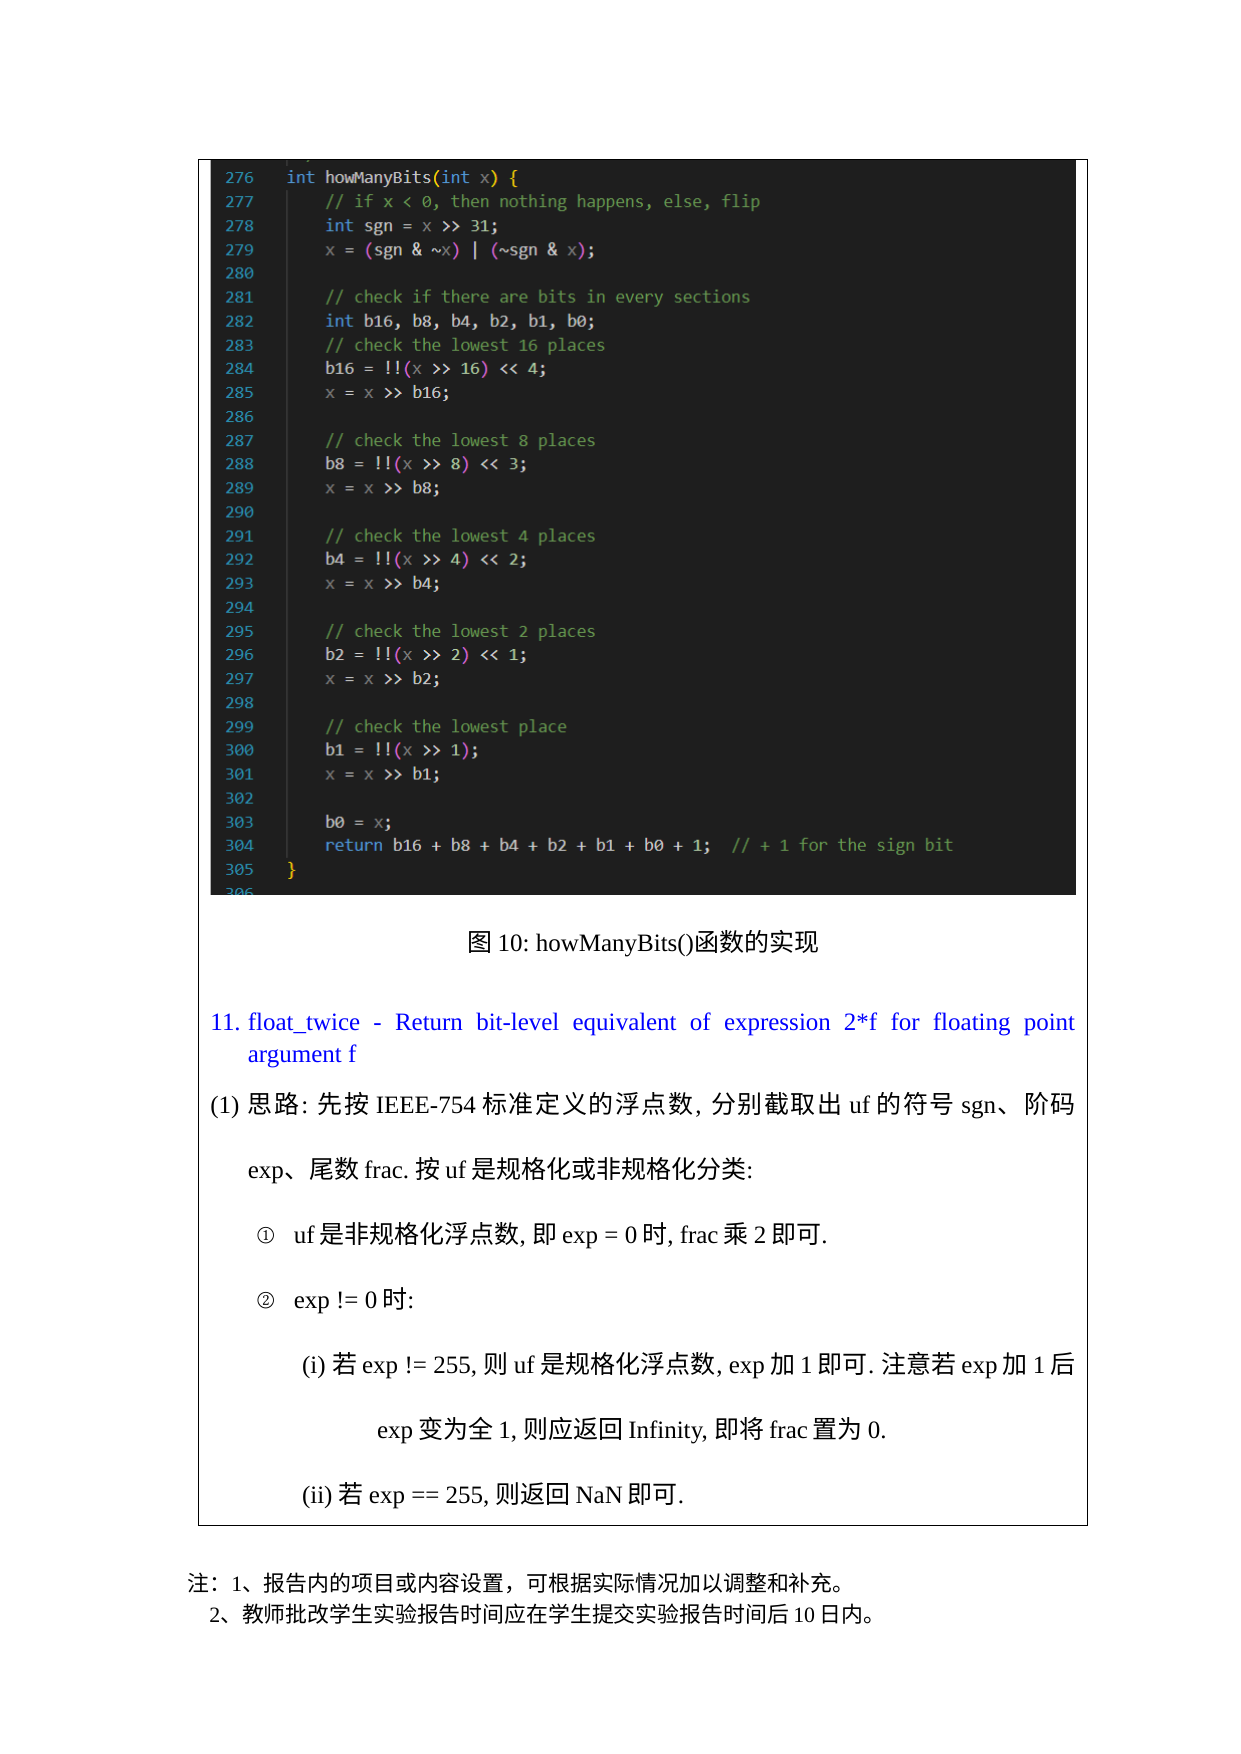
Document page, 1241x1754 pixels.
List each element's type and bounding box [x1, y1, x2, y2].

table_cell [199, 160, 1087, 1525]
picture [210, 160, 1076, 895]
